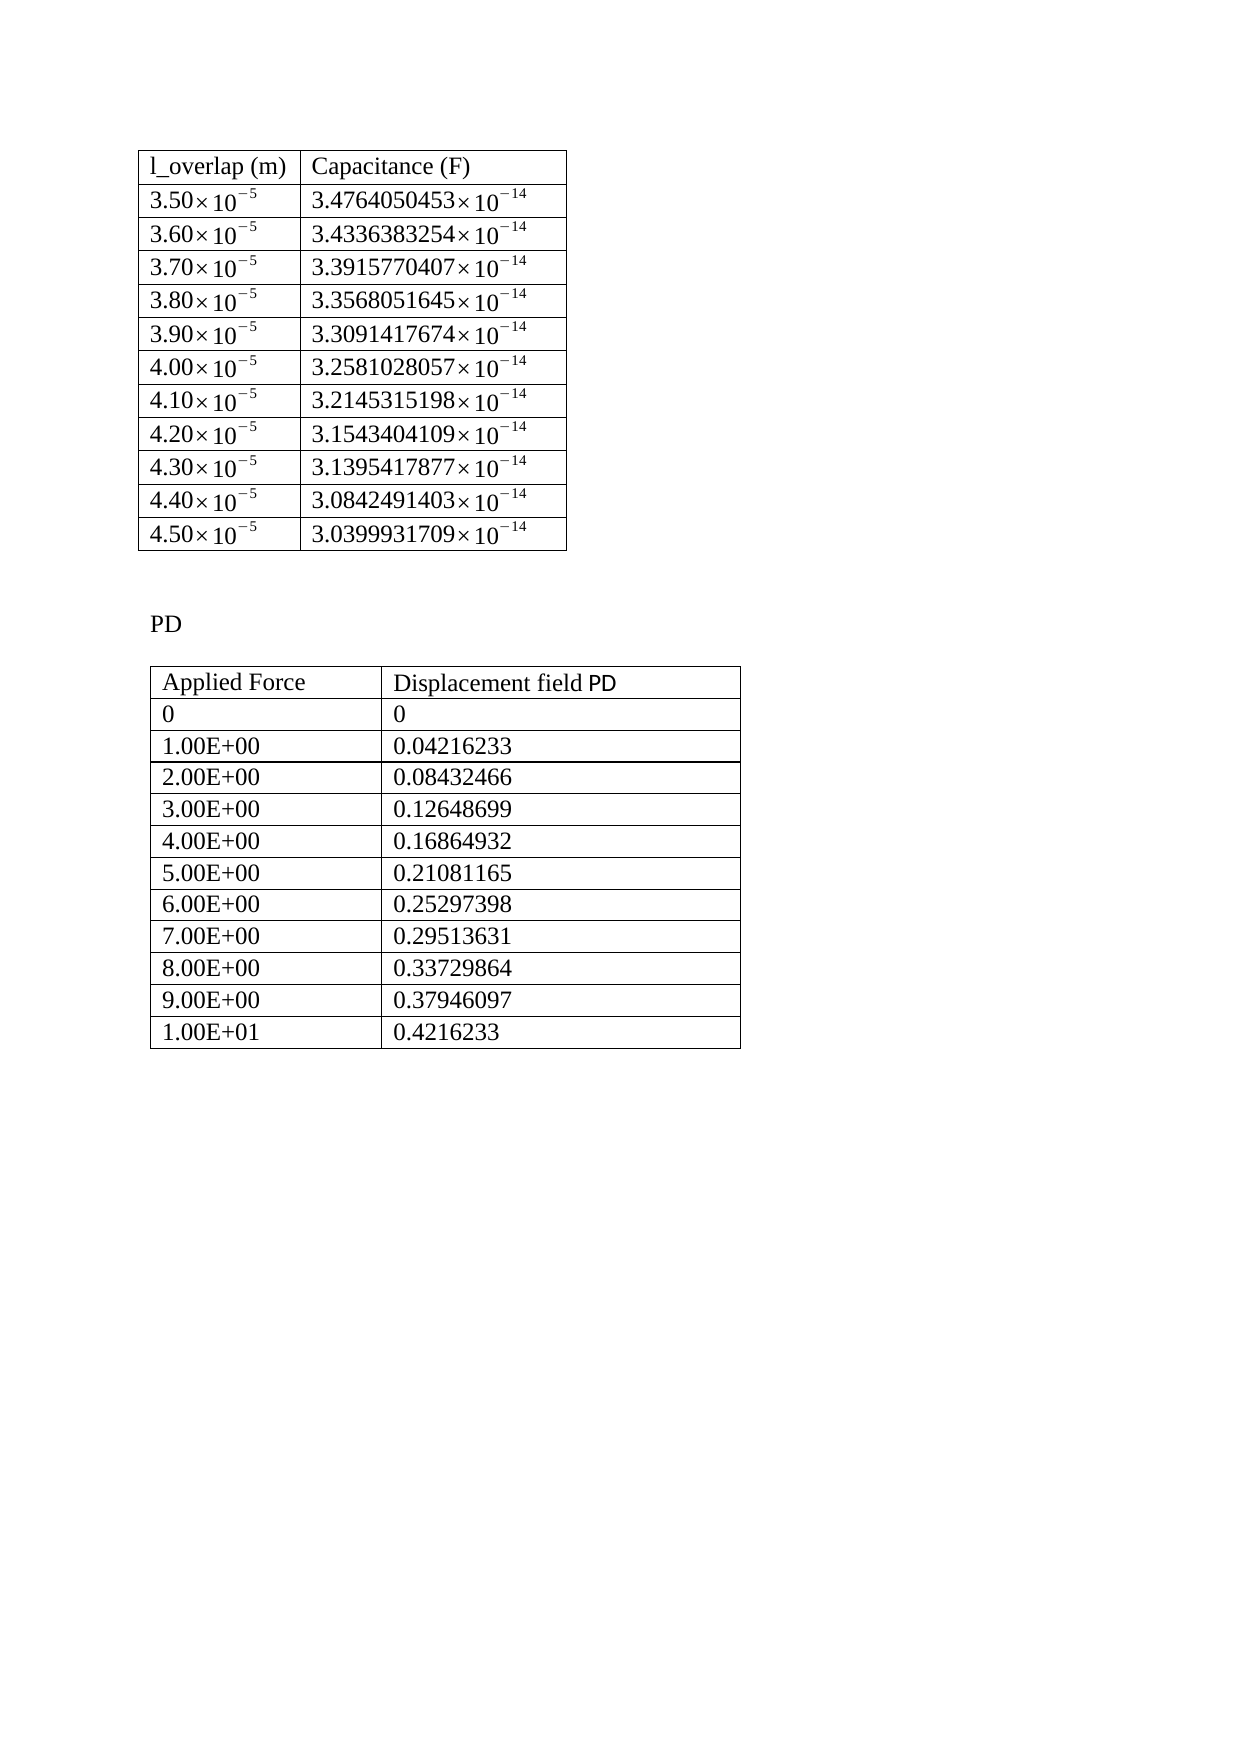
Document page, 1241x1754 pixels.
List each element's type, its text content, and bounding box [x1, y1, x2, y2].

table_cell 3.90 [139, 318, 300, 350]
text PD [150, 609, 1090, 637]
table_cell 3.00E+00 [151, 794, 381, 825]
table_cell 0.08432466 [382, 763, 740, 793]
table_cell 0 [151, 699, 381, 730]
table_cell 3.60 [139, 218, 300, 250]
table_cell 3.80 [139, 285, 300, 317]
table_cell 0.4216233 [382, 1017, 740, 1047]
table_header Displacement field PD [382, 667, 740, 698]
table_cell 3.3915770407 [301, 251, 566, 283]
table_cell 0.12648699 [382, 794, 740, 825]
table_cell 0.16864932 [382, 826, 740, 857]
table_cell 2.00E+00 [151, 763, 381, 793]
table_cell 6.00E+00 [151, 890, 381, 920]
table_cell 3.2145315198 [301, 385, 566, 417]
table_cell 0.37946097 [382, 985, 740, 1016]
table_cell 3.50 [139, 185, 300, 217]
table_cell 7.00E+00 [151, 921, 381, 952]
table_cell 3.1543404109 [301, 418, 566, 450]
table_cell 0.29513631 [382, 921, 740, 952]
table_cell 4.10 [139, 385, 300, 417]
table_header Applied Force [151, 667, 381, 698]
table_cell 0.25297398 [382, 890, 740, 920]
table_cell 3.1395417877 [301, 451, 566, 483]
table_cell 0.04216233 [382, 731, 740, 761]
table_cell 3.0842491403 [301, 485, 566, 517]
table_cell 3.4336383254 [301, 218, 566, 250]
table_cell 4.30 [139, 451, 300, 483]
table_cell 3.4764050453 [301, 185, 566, 217]
table_header l_overlap (m) [139, 151, 300, 183]
table_cell 3.0399931709 [301, 518, 566, 550]
table_cell 3.2581028057 [301, 351, 566, 383]
table_cell 3.70 [139, 251, 300, 283]
table_cell 4.40 [139, 485, 300, 517]
table_cell 1.00E+01 [151, 1017, 381, 1047]
table_cell 4.20 [139, 418, 300, 450]
table_cell 3.3568051645 [301, 285, 566, 317]
table_cell 0 [382, 699, 740, 730]
table_cell 9.00E+00 [151, 985, 381, 1016]
table_cell 4.50 [139, 518, 300, 550]
table_cell 0.21081165 [382, 858, 740, 888]
table_cell 5.00E+00 [151, 858, 381, 888]
table_cell 3.3091417674 [301, 318, 566, 350]
table_cell 4.00 [139, 351, 300, 383]
table_cell 1.00E+00 [151, 731, 381, 761]
table_header Capacitance (F) [301, 151, 566, 183]
table_cell 4.00E+00 [151, 826, 381, 857]
table_cell 0.33729864 [382, 953, 740, 984]
table_cell 8.00E+00 [151, 953, 381, 984]
